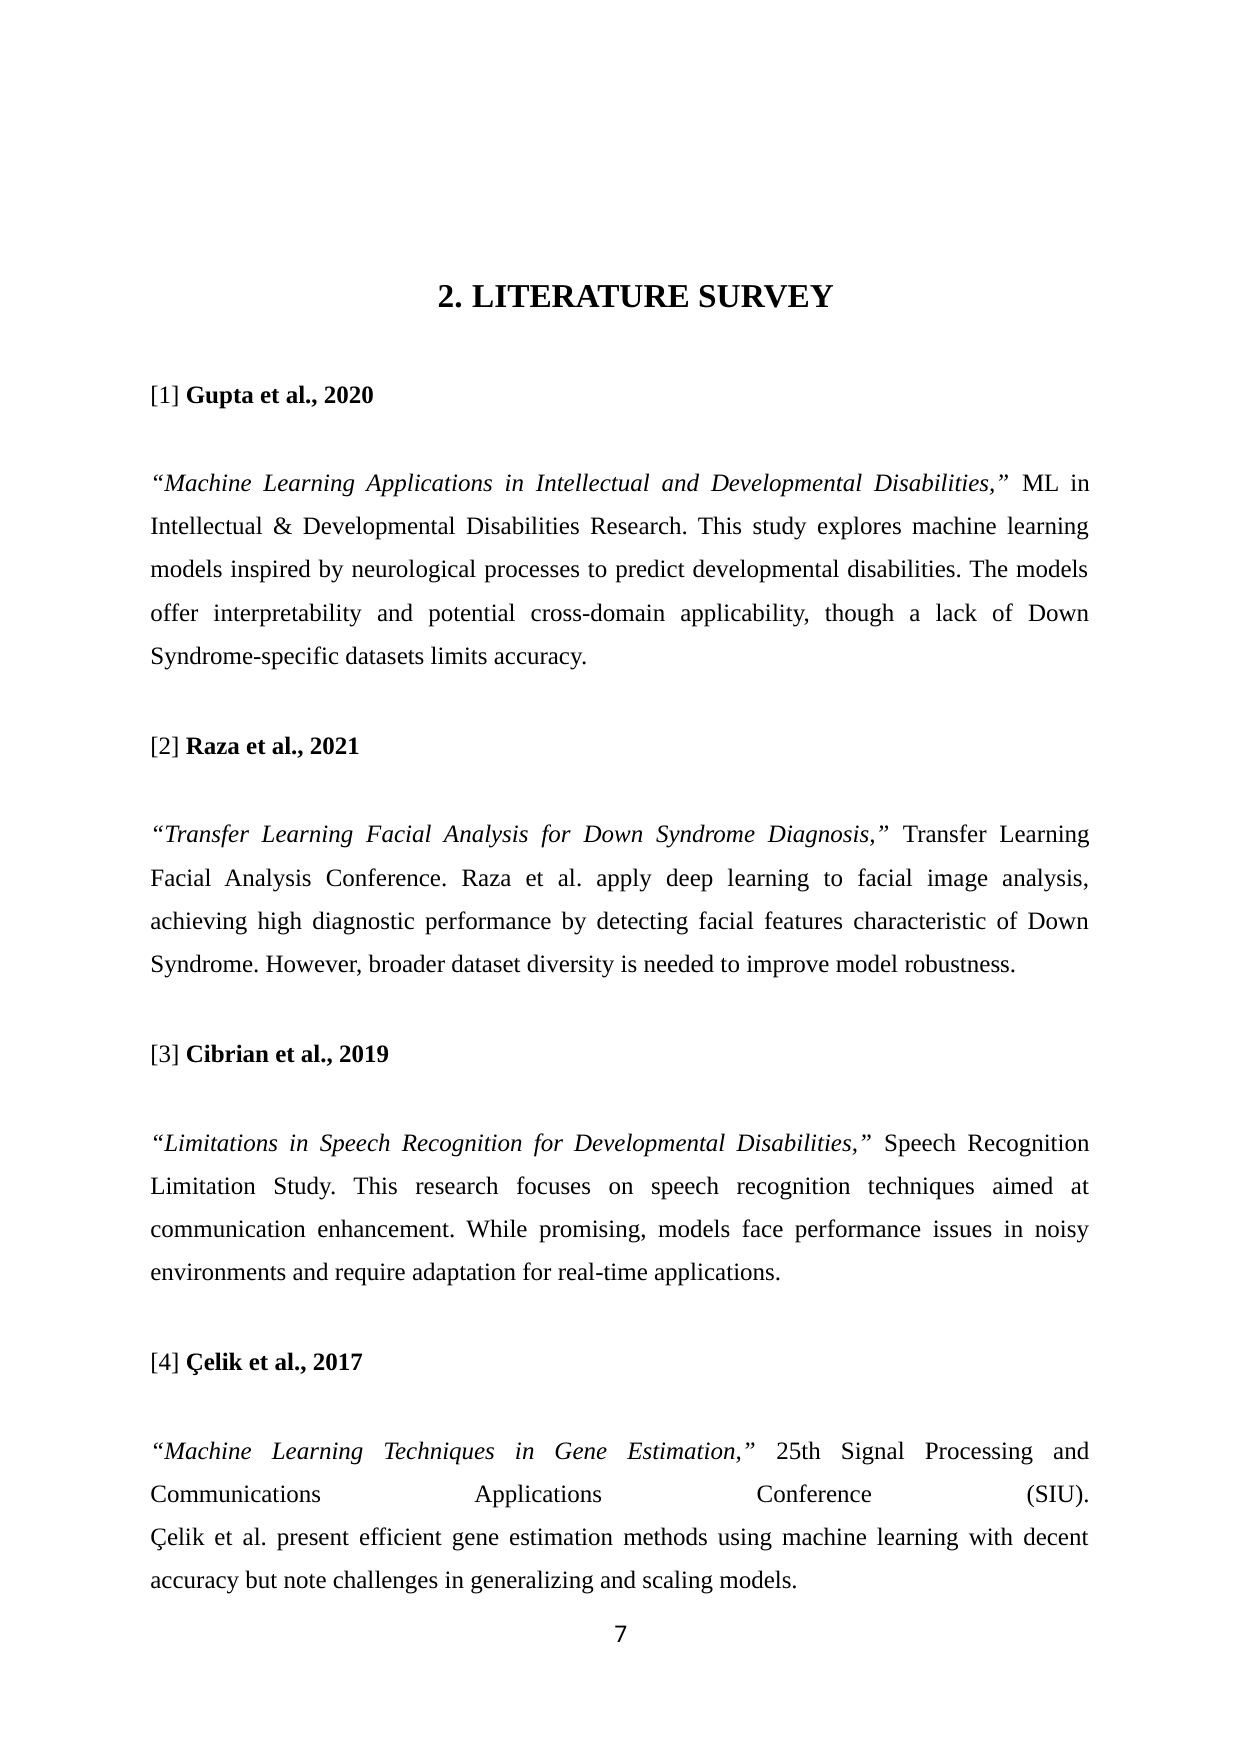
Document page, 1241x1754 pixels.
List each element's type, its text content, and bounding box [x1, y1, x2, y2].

text “Limitations in Speech Recognition for Developmental Disabilities,” Speech Recognition Limitation Study. This research focuses on speech recognition techniques aimed at communication enhancement. While promising, models face performance issues in noisy environments and require adaptation for real-time applications. [150, 1084, 1090, 1286]
text “Transfer Learning Facial Analysis for Down Syndrome Diagnosis,” Transfer Learning Facial Analysis Conference. Raza et al. apply deep learning to facial image analysis, achieving high diagnostic performance by detecting facial features characteristic of Down Syndrome. However, broader dataset diversity is needed to improve model robustness. [150, 776, 1090, 978]
subtitle 2. LITERATURE SURVEY [284, 276, 988, 314]
text [2] Raza et al., 2021 [150, 731, 1090, 760]
text [3] Cibrian et al., 2019 [150, 1039, 1090, 1068]
text [1] Gupta et al., 2020 [150, 380, 1090, 409]
text “Machine Learning Techniques in Gene Estimation,” 25th Signal Processing and Communications Applications Conference (SIU). Çelik et al. present efficient gene estimation methods using machine learning with decent accuracy but note challenges in generalizing and scaling models. [150, 1393, 1090, 1594]
text [4] Çelik et al., 2017 [150, 1347, 1090, 1376]
text “Machine Learning Applications in Intellectual and Developmental Disabilities,” ML in Intellectual & Developmental Disabilities Research. This study explores machine learning models inspired by neurological processes to predict developmental disabilities. The models offer interpretability and potential cross-domain applicability, though a lack of Down Syndrome-specific datasets limits accuracy. [150, 425, 1090, 669]
